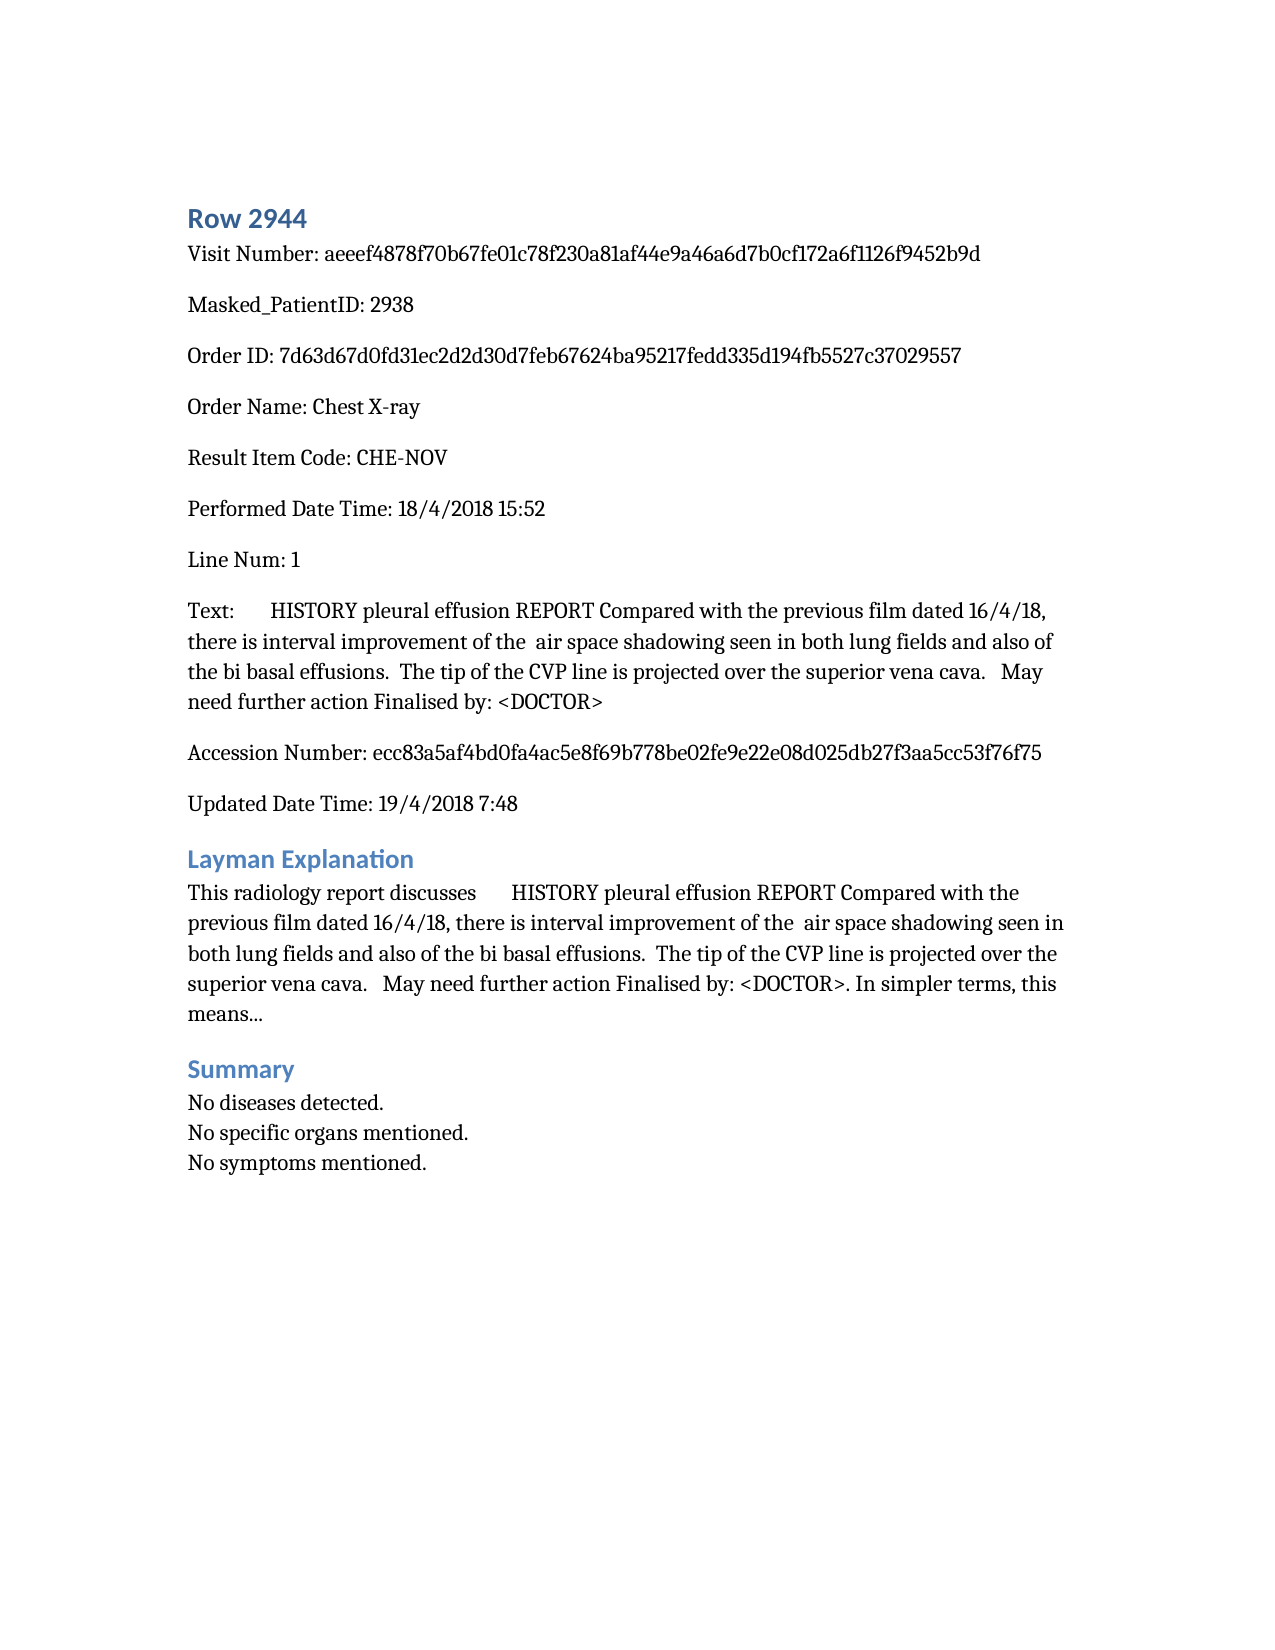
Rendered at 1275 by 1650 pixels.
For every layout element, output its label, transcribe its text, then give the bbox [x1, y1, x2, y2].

subtitle Row 2944 [187, 200, 1087, 236]
text This radiology report discusses HISTORY pleural effusion REPORT Compared with the previous film dated 16/4/18, there is interval improvement of the air space shadowing seen in both lung fields and also of the bi basal effusions. The tip of the CVP line is projected over the superior vena cava. May need further action Finalised by: <DOCTOR>. In simpler terms, this means... [187, 880, 1087, 1027]
text Order Name: Chest X-ray [187, 394, 1087, 420]
subtitle Layman Explanation [187, 842, 1087, 875]
text No diseases detected. No specific organs mentioned. No symptoms mentioned. [187, 1090, 1087, 1176]
text Order ID: 7d63d67d0fd31ec2d2d30d7feb67624ba95217fedd335d194fb5527c37029557 [187, 343, 1087, 369]
text Visit Number: aeeef4878f70b67fe01c78f230a81af44e9a46a6d7b0cf172a6f1126f9452b9d [187, 241, 1087, 267]
text Result Item Code: CHE-NOV [187, 445, 1087, 471]
text Accession Number: ecc83a5af4bd0fa4ac5e8f69b778be02fe9e22e08d025db27f3aa5cc53f76f75 [187, 740, 1087, 766]
text Text: HISTORY pleural effusion REPORT Compared with the previous film dated 16/4/18, there is interval improvement of the air space shadowing seen in both lung fields and also of the bi basal effusions. The tip of the CVP line is projected over the superior vena cava. May need further action Finalised by: <DOCTOR> [187, 598, 1087, 715]
text Line Num: 1 [187, 547, 1087, 573]
text Performed Date Time: 18/4/2018 15:52 [187, 496, 1087, 522]
text Updated Date Time: 19/4/2018 7:48 [187, 791, 1087, 817]
text Masked_PatientID: 2938 [187, 292, 1087, 318]
subtitle Summary [187, 1052, 1087, 1085]
